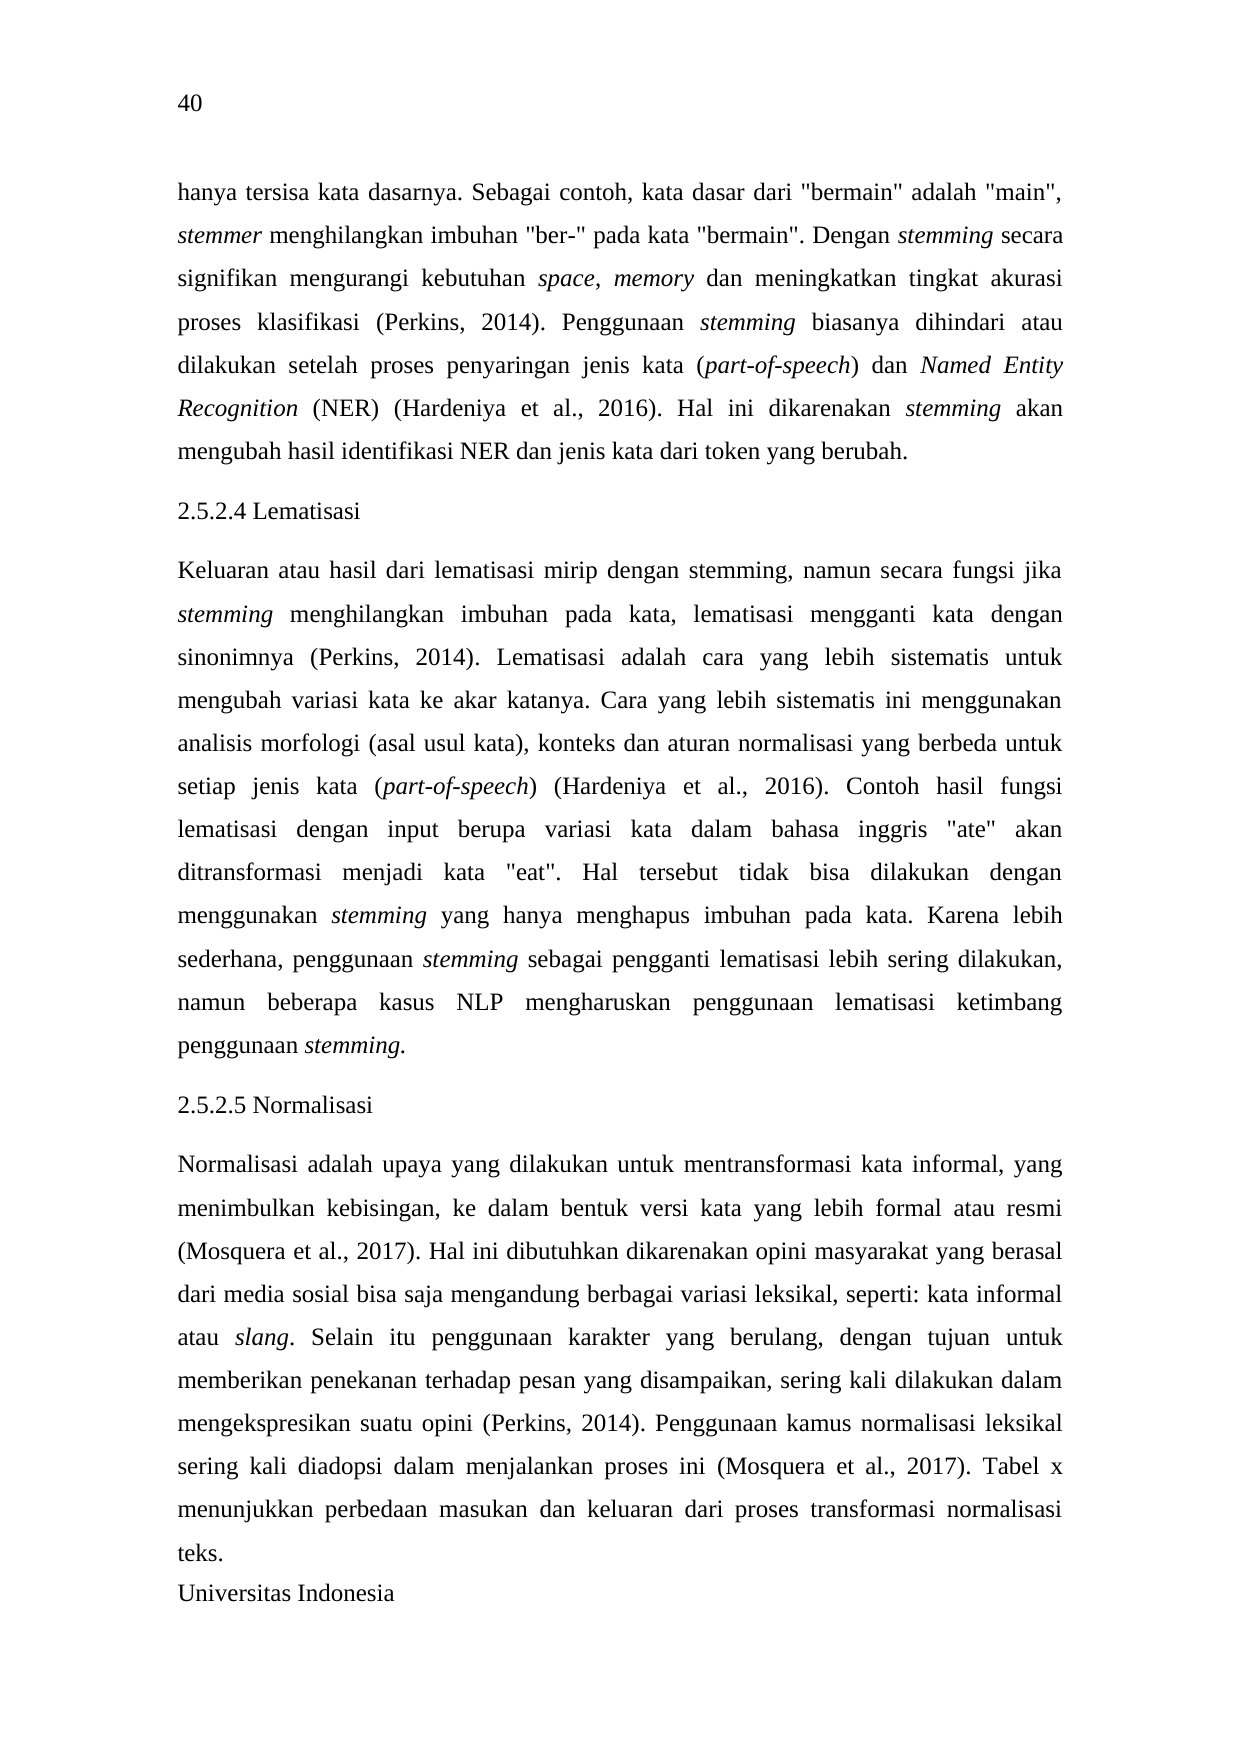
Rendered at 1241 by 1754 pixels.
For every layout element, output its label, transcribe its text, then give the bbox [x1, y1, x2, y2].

subtitle 2.5.2.5 Normalisasi [177, 1090, 1063, 1118]
text Keluaran atau hasil dari lematisasi mirip dengan stemming, namun secara fungsi jika stemming menghilangkan imbuhan pada kata, lematisasi mengganti kata dengan sinonimnya (Perkins, 2014). Lematisasi adalah cara yang lebih sistematis untuk mengubah variasi kata ke akar katanya. Cara yang lebih sistematis ini menggunakan analisis morfologi (asal usul kata), konteks dan aturan normalisasi yang berbeda untuk setiap jenis kata (part-of-speech) (Hardeniya et al., 2016). Contoh hasil fungsi lematisasi dengan input berupa variasi kata dalam bahasa inggris "ate" akan ditransformasi menjadi kata "eat". Hal tersebut tidak bisa dilakukan dengan menggunakan stemming yang hanya menghapus imbuhan pada kata. Karena lebih sederhana, penggunaan stemming sebagai pengganti lematisasi lebih sering dilakukan, namun beberapa kasus NLP mengharuskan penggunaan lematisasi ketimbang penggunaan stemming. [177, 556, 1063, 1059]
subtitle 2.5.2.4 Lematisasi [177, 496, 1063, 524]
text Normalisasi adalah upaya yang dilakukan untuk mentransformasi kata informal, yang menimbulkan kebisingan, ke dalam bentuk versi kata yang lebih formal atau resmi (Mosquera et al., 2017). Hal ini dibutuhkan dikarenakan opini masyarakat yang berasal dari media sosial bisa saja mengandung berbagai variasi leksikal, seperti: kata informal atau slang. Selain itu penggunaan karakter yang berulang, dengan tujuan untuk memberikan penekanan terhadap pesan yang disampaikan, sering kali dilakukan dalam mengekspresikan suatu opini (Perkins, 2014). Penggunaan kamus normalisasi leksikal sering kali diadopsi dalam menjalankan proses ini (Mosquera et al., 2017). Tabel x menunjukkan perbedaan masukan dan keluaran dari proses transformasi normalisasi teks. [177, 1149, 1063, 1566]
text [177, 177, 1063, 465]
